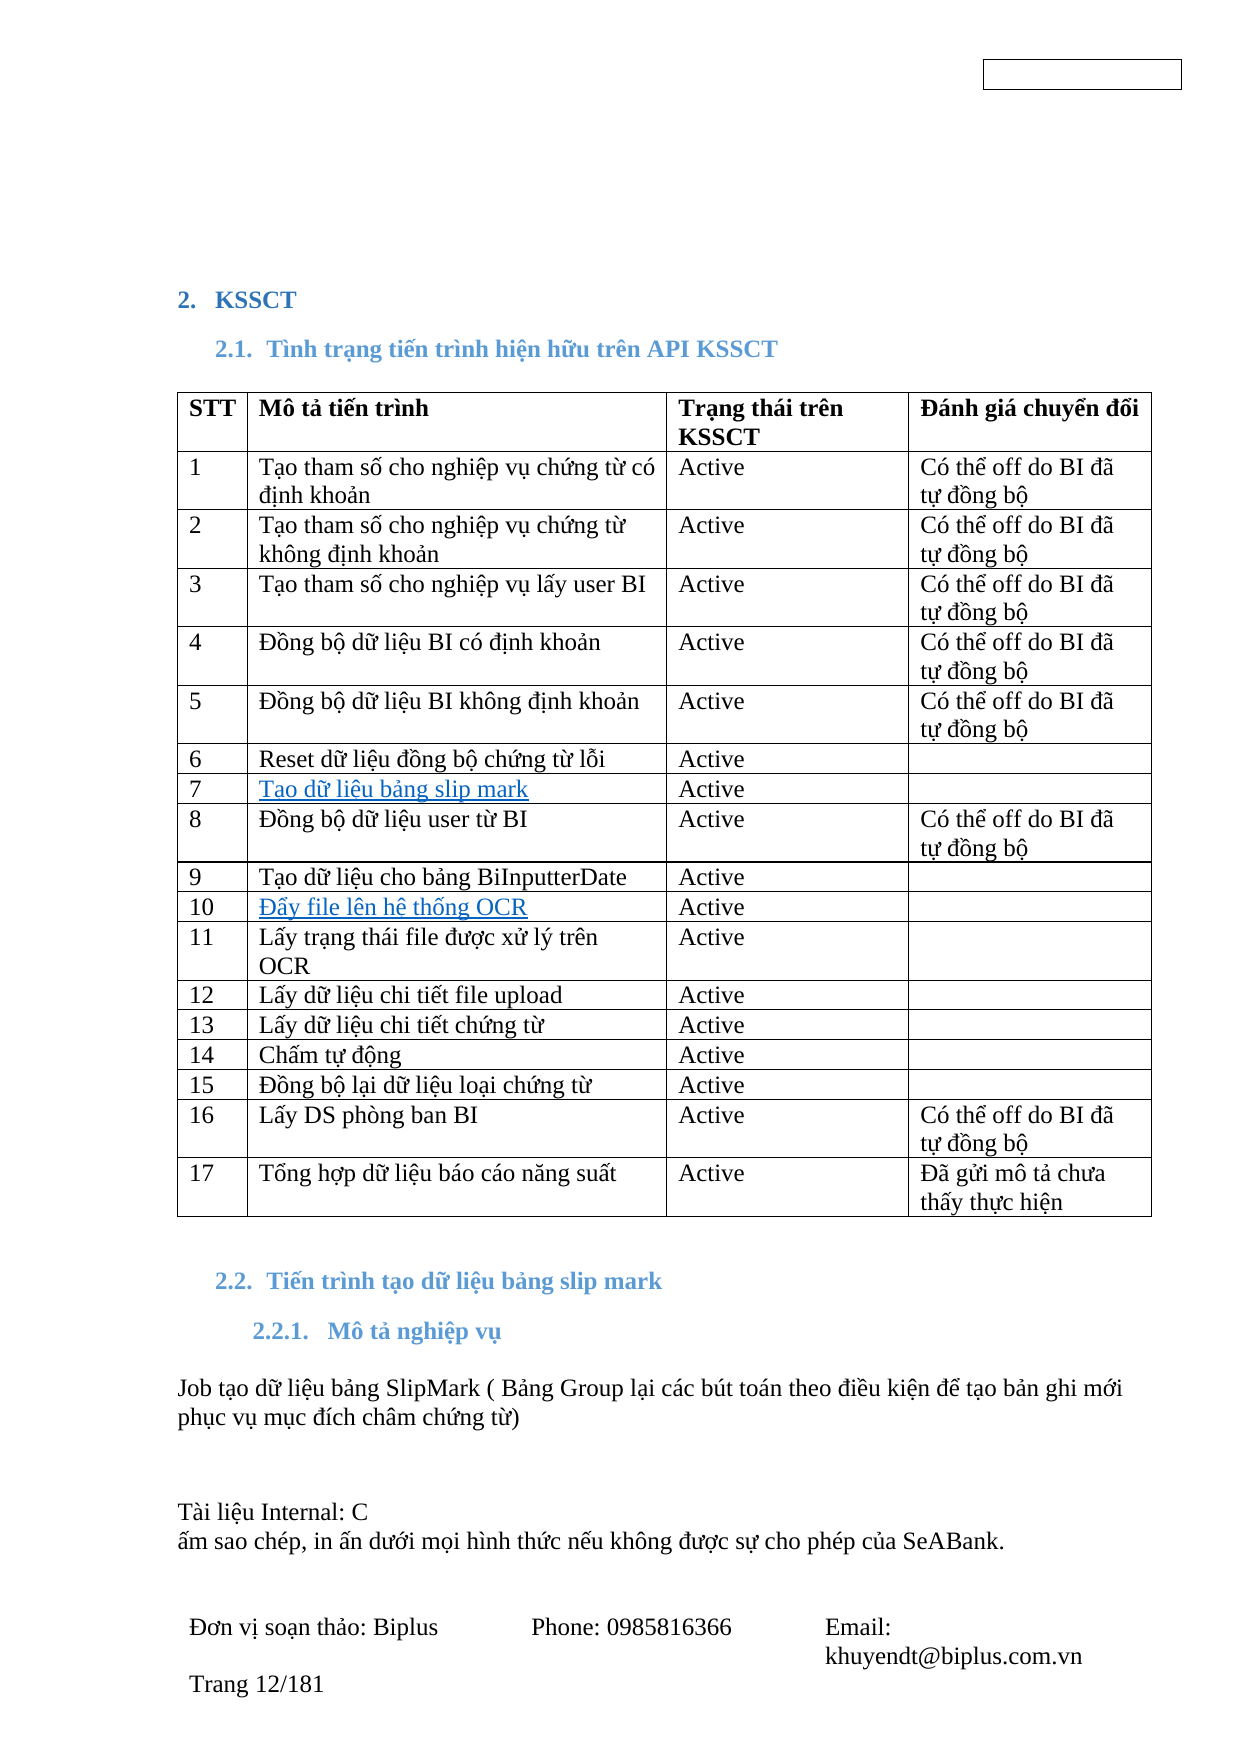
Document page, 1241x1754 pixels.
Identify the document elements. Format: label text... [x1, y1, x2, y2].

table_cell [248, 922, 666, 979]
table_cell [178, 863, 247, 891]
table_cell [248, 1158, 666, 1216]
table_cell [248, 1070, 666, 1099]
subtitle Mô tả nghiệp vụ [252, 1316, 1152, 1345]
subtitle Tiến trình tạo dữ liệu bảng slip mark [215, 1266, 1152, 1295]
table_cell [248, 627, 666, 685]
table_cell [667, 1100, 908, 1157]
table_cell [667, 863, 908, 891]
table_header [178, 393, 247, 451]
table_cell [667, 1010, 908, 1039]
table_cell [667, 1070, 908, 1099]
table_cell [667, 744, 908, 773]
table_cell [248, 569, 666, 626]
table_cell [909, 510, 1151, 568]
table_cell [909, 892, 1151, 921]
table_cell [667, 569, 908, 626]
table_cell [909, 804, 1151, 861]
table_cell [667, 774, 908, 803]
text Job tạo dữ liệu bảng SlipMark ( Bảng Group lại các bút toán theo điều kiện để tạo bản ghi mới phục vụ mục đích châm chứng từ) [177, 1373, 1152, 1431]
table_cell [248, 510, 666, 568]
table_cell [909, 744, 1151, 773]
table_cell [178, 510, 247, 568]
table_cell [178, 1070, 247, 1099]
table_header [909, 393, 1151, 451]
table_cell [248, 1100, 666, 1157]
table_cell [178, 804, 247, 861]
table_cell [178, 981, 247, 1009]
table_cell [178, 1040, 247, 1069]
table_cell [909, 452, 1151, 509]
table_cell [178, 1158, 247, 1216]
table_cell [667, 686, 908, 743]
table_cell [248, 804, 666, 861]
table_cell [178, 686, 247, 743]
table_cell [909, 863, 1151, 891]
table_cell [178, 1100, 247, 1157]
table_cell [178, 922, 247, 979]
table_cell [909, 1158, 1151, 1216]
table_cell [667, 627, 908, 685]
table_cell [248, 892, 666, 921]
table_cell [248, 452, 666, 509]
subtitle Tình trạng tiến trình hiện hữu trên API KSSCT [215, 334, 1152, 363]
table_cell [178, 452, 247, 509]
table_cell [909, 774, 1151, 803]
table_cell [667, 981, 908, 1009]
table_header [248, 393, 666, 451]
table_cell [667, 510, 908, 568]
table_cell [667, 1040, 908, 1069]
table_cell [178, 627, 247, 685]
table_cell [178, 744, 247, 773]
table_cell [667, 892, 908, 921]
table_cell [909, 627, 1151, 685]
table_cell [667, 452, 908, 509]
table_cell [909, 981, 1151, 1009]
subtitle KSSCT [177, 285, 1152, 314]
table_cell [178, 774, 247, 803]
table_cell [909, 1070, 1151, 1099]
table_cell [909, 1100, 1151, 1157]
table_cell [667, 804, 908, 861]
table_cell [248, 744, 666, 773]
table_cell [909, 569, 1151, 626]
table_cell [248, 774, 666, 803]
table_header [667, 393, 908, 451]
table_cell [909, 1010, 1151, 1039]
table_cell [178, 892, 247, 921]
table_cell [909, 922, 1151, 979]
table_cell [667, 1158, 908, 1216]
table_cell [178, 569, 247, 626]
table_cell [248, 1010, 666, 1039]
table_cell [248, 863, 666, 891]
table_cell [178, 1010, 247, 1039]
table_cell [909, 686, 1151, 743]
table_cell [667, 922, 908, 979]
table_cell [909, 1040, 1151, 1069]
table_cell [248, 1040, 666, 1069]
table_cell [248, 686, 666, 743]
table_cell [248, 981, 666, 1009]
